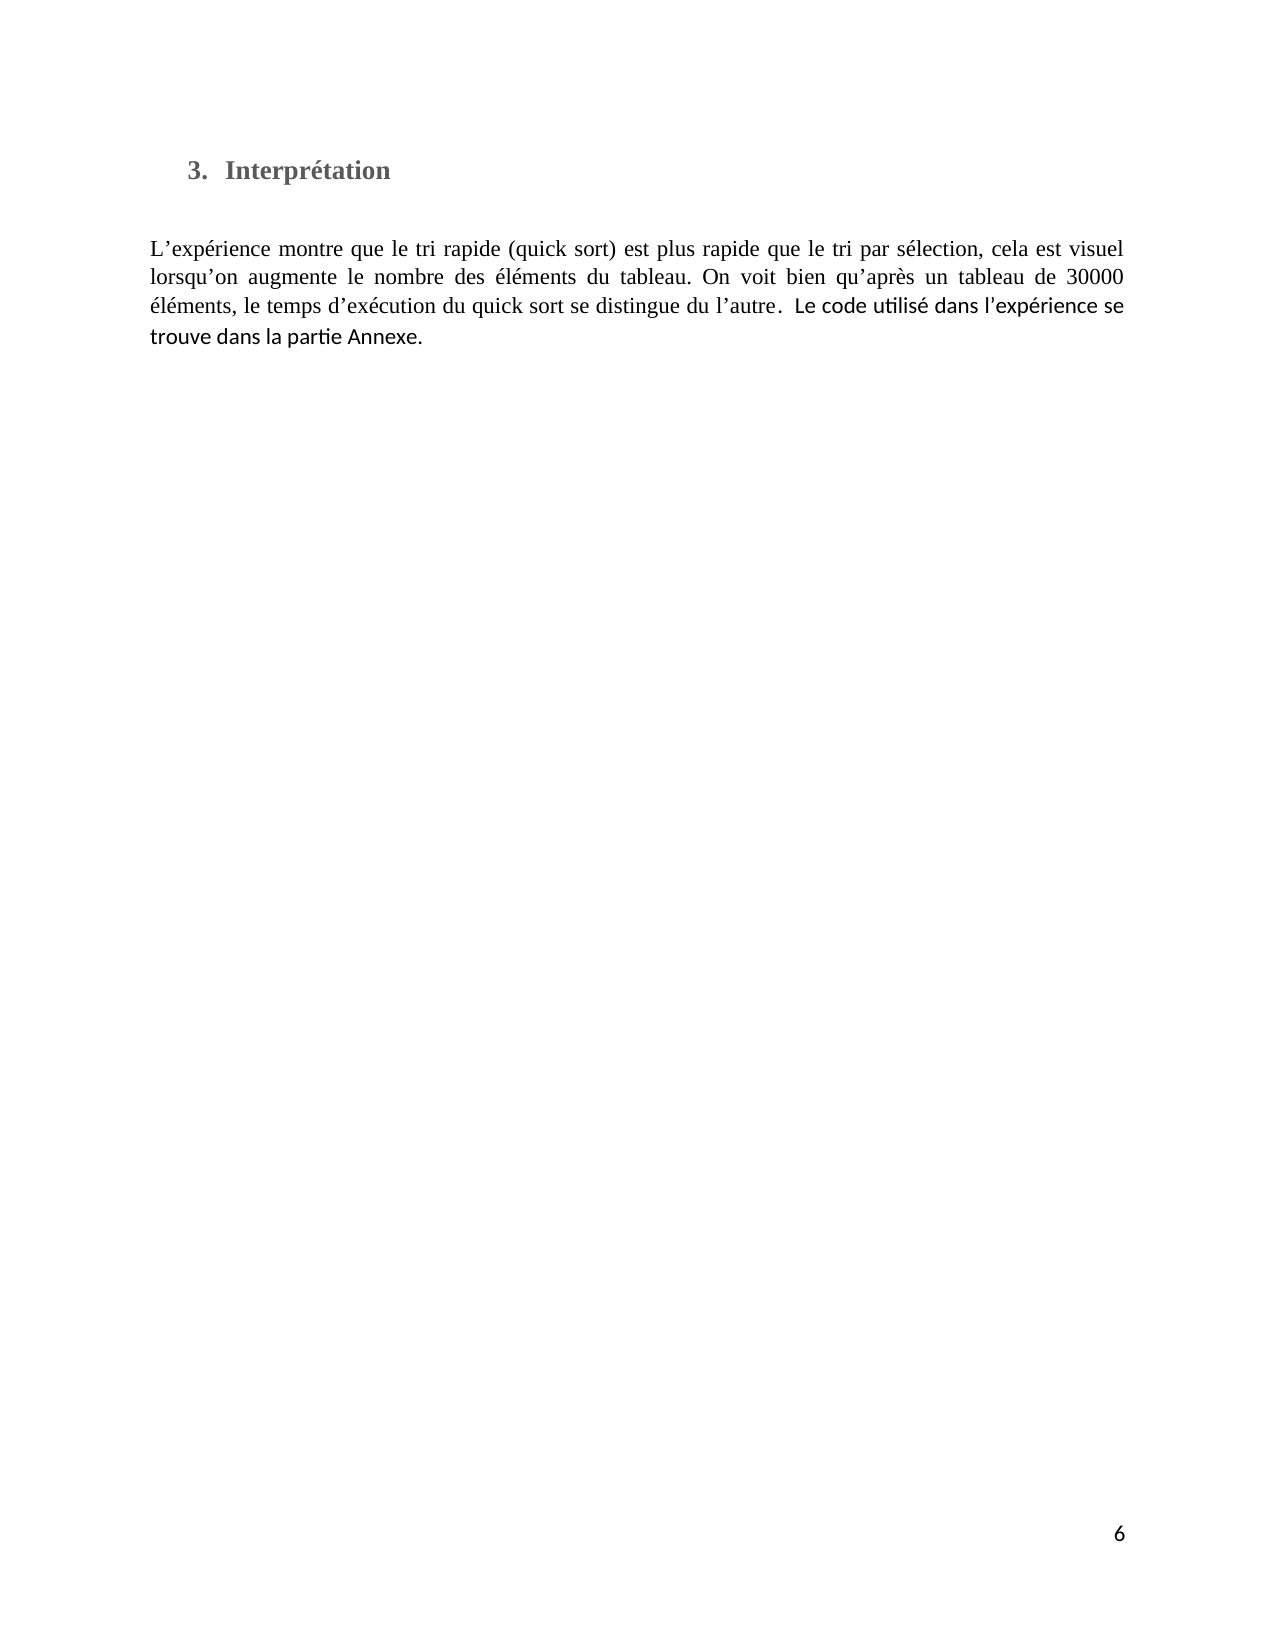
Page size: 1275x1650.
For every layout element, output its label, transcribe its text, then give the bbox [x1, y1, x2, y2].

subtitle Interprétation [187, 154, 1125, 185]
text L’expérience montre que le tri rapide (quick sort) est plus rapide que le tri par sélection, cela est visuel lorsqu’on augmente le nombre des éléments du tableau. On voit bien qu’après un tableau de 30000 éléments, le temps d’exécution du quick sort se distingue du l’autre. Le code utilisé dans l’expérience se trouve dans la partie Annexe. [150, 234, 1125, 350]
